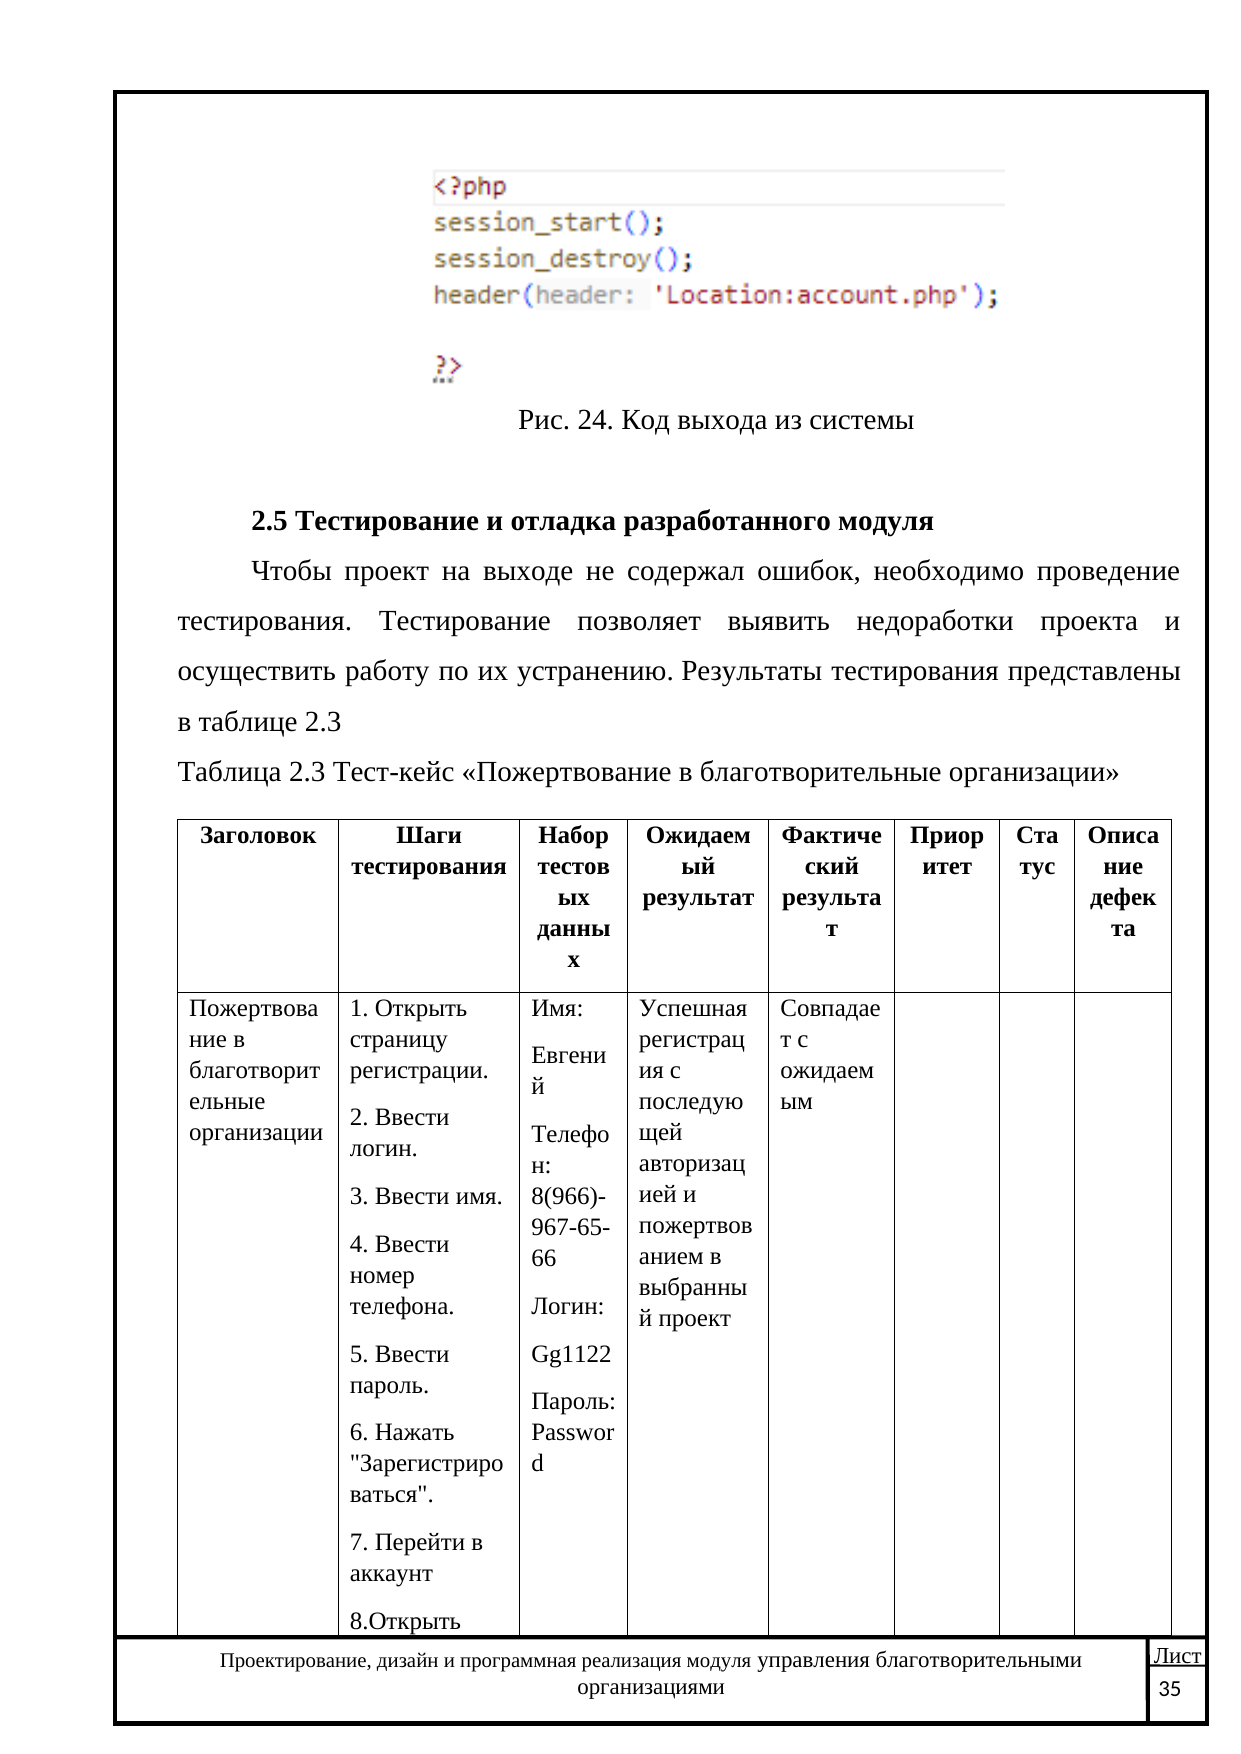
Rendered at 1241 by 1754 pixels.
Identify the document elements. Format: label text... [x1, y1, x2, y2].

table_header Ожидаемый результат [628, 820, 768, 992]
table_header Приоритет [895, 820, 999, 992]
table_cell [339, 993, 519, 1635]
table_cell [769, 993, 894, 1635]
table_cell [1000, 993, 1074, 1635]
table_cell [628, 993, 768, 1635]
text Риc. 24. Код выхода из системы [177, 402, 1181, 436]
table_header Фактический результат [769, 820, 894, 992]
table_header Описание дефекта [1075, 820, 1171, 992]
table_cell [178, 993, 338, 1635]
text Чтобы проект на выходе не содержал ошибок, необходимо проведение тестирования. Тестирование позволяет выявить недоработки проекта и осуществить работу по их устранению. Результаты тестирования представлены в таблице 2.3 [177, 553, 1181, 737]
table_header Статус [1000, 820, 1074, 992]
list Тестирование и отладка разработанного модуля [251, 503, 1181, 536]
table_header Заголовок [178, 820, 338, 992]
picture [427, 168, 1005, 388]
table_cell [1075, 993, 1171, 1635]
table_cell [520, 993, 627, 1635]
table_cell [895, 993, 999, 1635]
text Таблица 2.3 Тест-кейс «Пожертвование в благотворительные организации» [177, 754, 1181, 788]
table_header Набор тестовых данных [520, 820, 627, 992]
table_header Шаги тестирования [339, 820, 519, 992]
